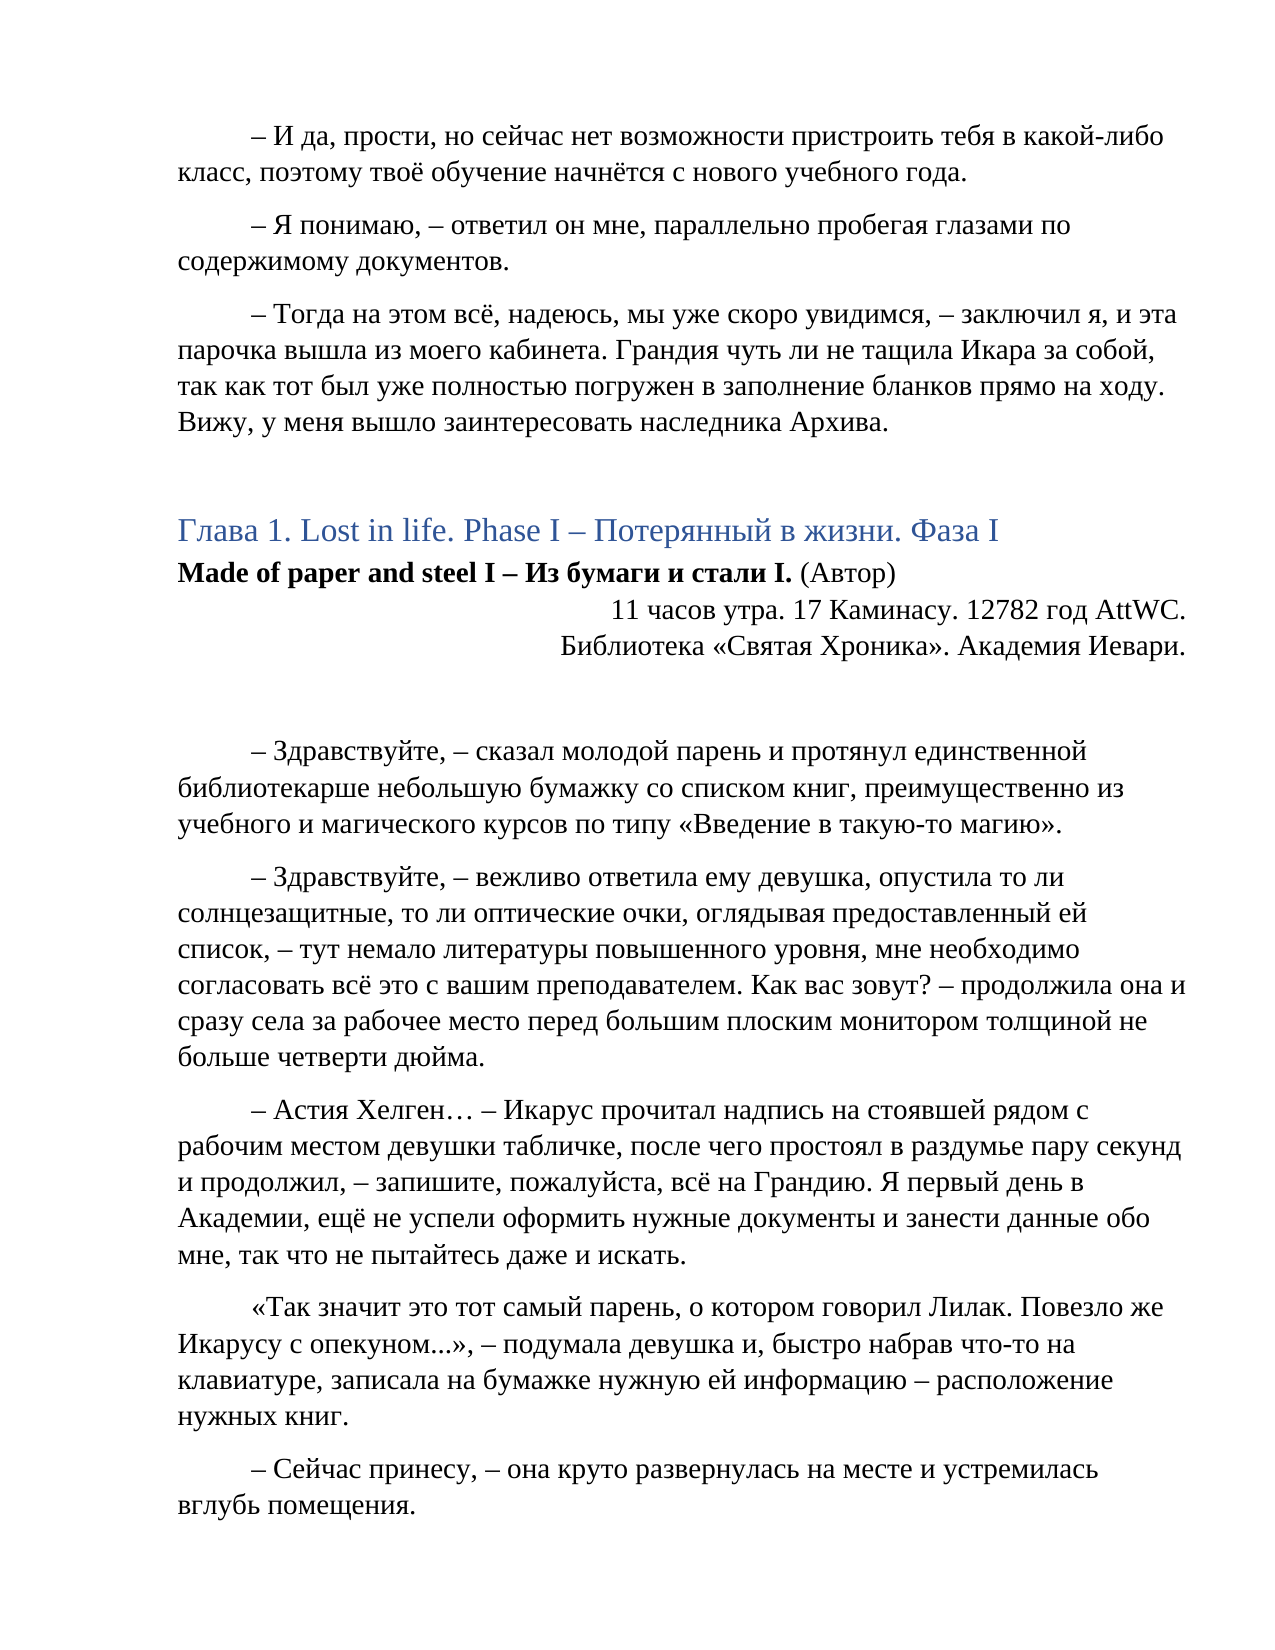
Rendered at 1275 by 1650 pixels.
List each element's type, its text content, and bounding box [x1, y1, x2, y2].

text – Здравствуйте, – сказал молодой парень и протянул единственной библиотекарше небольшую бумажку со списком книг, преимущественно из учебного и магического курсов по типу «Введение в такую-то магию». [177, 733, 1186, 839]
subtitle Made of paper and steel I – Из бумаги и стали I. (Автор) [177, 556, 1186, 589]
text – И да, прости, но сейчас нет возможности пристроить тебя в какой-либо класс, поэтому твоё обучение начнётся с нового учебного года. [177, 118, 1186, 188]
text – Я понимаю, – ответил он мне, параллельно пробегая глазами по содержимому документов. [177, 207, 1186, 277]
text Библиотека «Святая Хроника». Академия Иевари. [177, 628, 1186, 661]
text – Сейчас принесу, – она круто развернулась на месте и устремилась вглубь помещения. [177, 1451, 1186, 1521]
text «Так значит это тот самый парень, о котором говорил Лилак. Повезло же Икарусу с опекуном...», – подумала девушка и, быстро набрав что-то на клавиатуре, записала на бумажке нужную ей информацию – расположение нужных книг. [177, 1289, 1186, 1432]
text 11 часов утра. 17 Каминасу. 12782 год AttWC. [177, 592, 1186, 625]
subtitle Глава 1. Lost in life. Phase I – Потерянный в жизни. Фаза I [177, 510, 1186, 548]
text – Тогда на этом всё, надеюсь, мы уже скоро увидимся, – заключил я, и эта парочка вышла из моего кабинета. Грандия чуть ли не тащила Икара за собой, так как тот был уже полностью погружен в заполнение бланков прямо на ходу. Вижу, у меня вышло заинтересовать наследника Архива. [177, 296, 1186, 438]
text – Здравствуйте, – вежливо ответила ему девушка, опустила то ли солнцезащитные, то ли оптические очки, оглядывая предоставленный ей список, – тут немало литературы повышенного уровня, мне необходимо согласовать всё это с вашим преподавателем. Как вас зовут? – продолжила она и сразу села за рабочее место перед большим плоским монитором толщиной не больше четверти дюйма. [177, 859, 1186, 1073]
text – Астия Хелген… – Икарус прочитал надпись на стоявшей рядом с рабочим местом девушки табличке, после чего простоял в раздумье пару секунд и продолжил, – запишите, пожалуйста, всё на Грандию. Я первый день в Академии, ещё не успели оформить нужные документы и занести данные обо мне, так что не пытайтесь даже и искать. [177, 1092, 1186, 1270]
